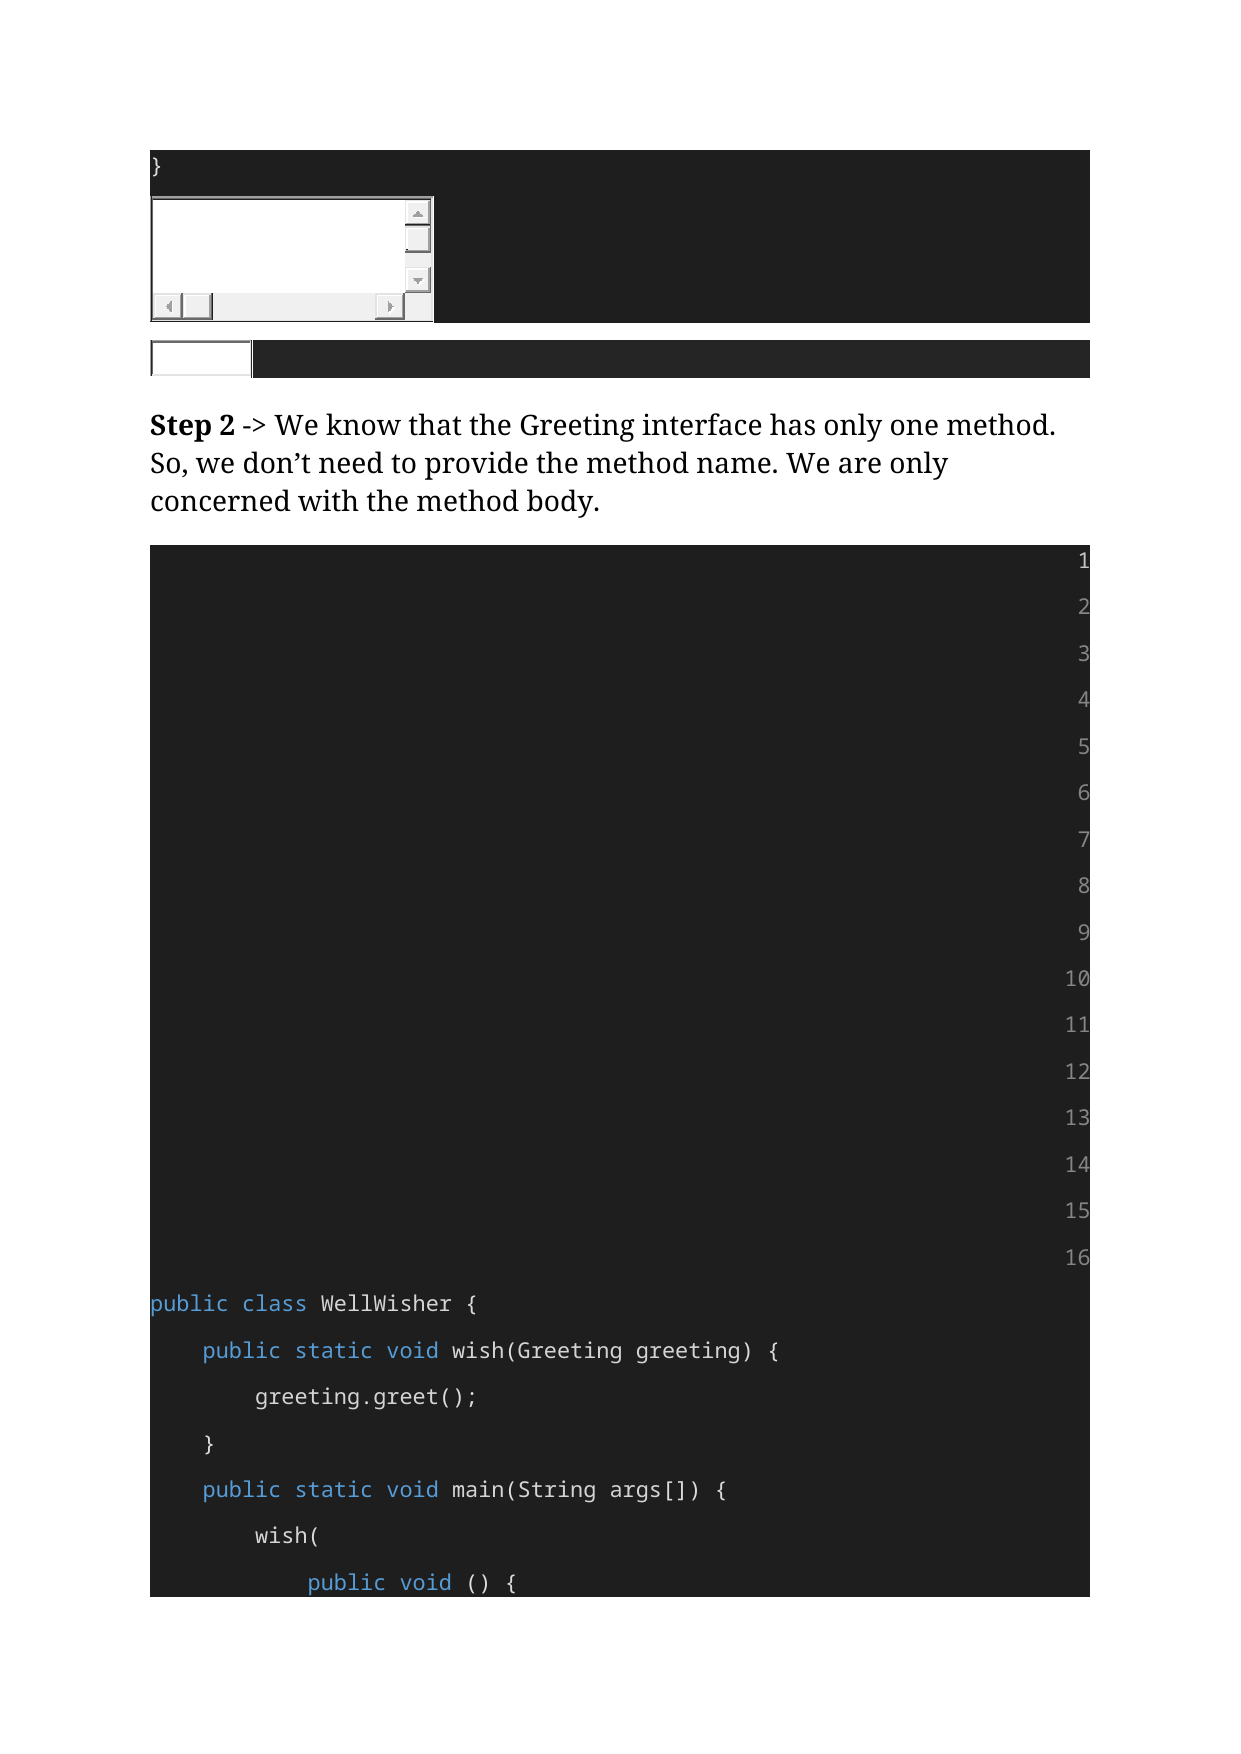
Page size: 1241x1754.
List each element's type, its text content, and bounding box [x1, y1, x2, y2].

text 14 [150, 1149, 1090, 1179]
text 4 [150, 684, 1090, 714]
text public static void wish(Greeting greeting) { [150, 1335, 1090, 1364]
text 5 [150, 731, 1090, 761]
text wish( [150, 1521, 1090, 1550]
text 1 [150, 545, 1090, 575]
text 9 [150, 917, 1090, 946]
text 16 [150, 1242, 1090, 1272]
text } [150, 150, 1090, 180]
text greeting.greet(); [150, 1381, 1090, 1411]
text 11 [150, 1009, 1090, 1039]
text public void () { [150, 1567, 1090, 1597]
text } [150, 1428, 1090, 1457]
text 12 [150, 1056, 1090, 1086]
text Step 2 -> We know that the Greeting interface has only one method. So, we don’t need to provide the method name. We are only concerned with the method body. [150, 405, 1090, 520]
text 7 [150, 824, 1090, 853]
text 8 [150, 870, 1090, 900]
text 6 [150, 777, 1090, 807]
text public static void main(String args[]) { [150, 1474, 1090, 1504]
text 3 [150, 638, 1090, 668]
text 13 [150, 1102, 1090, 1132]
text 10 [150, 963, 1090, 993]
text 2 [150, 591, 1090, 621]
text public class WellWisher { [150, 1288, 1090, 1318]
text 15 [150, 1195, 1090, 1225]
